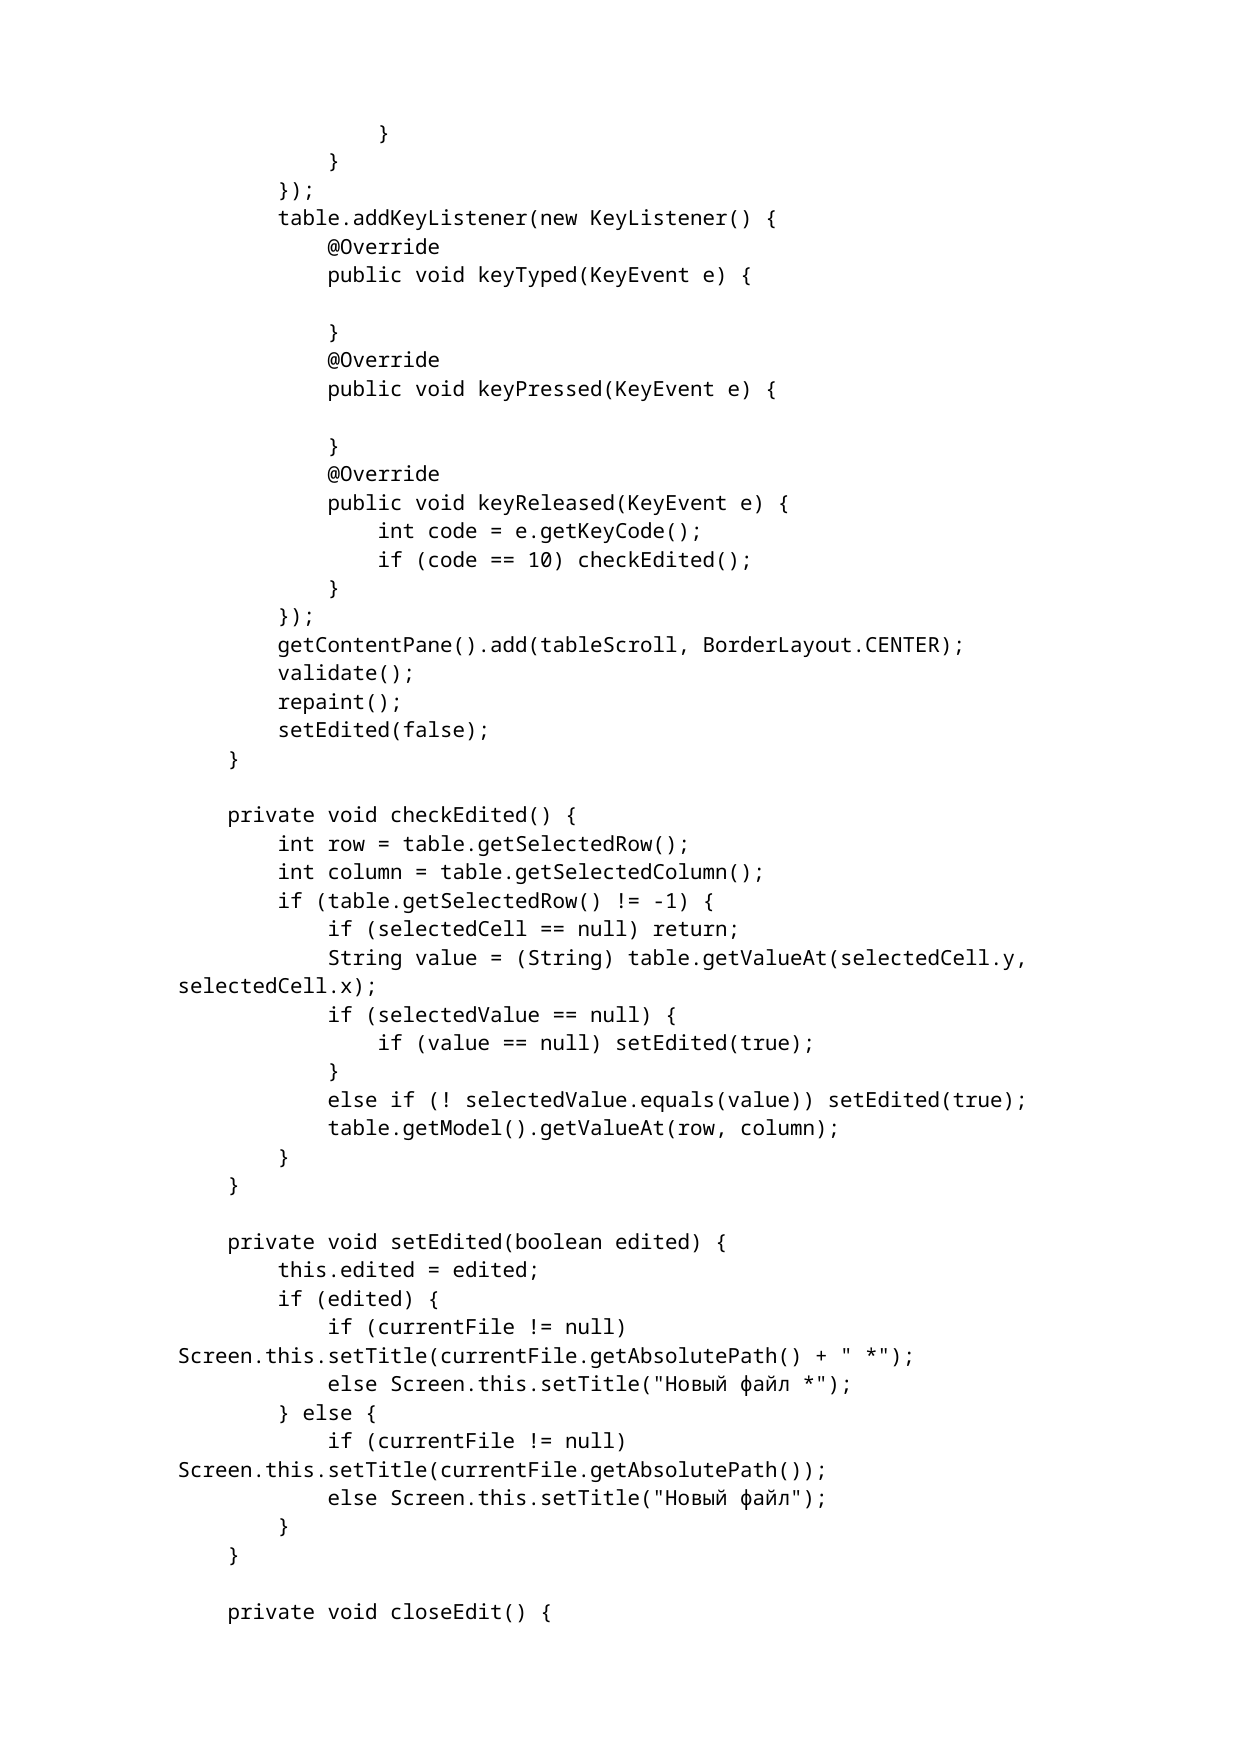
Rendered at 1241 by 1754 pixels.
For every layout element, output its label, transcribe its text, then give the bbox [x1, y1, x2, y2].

text } [177, 147, 1152, 175]
text }); [177, 175, 1152, 203]
text setEdited(false); [177, 715, 1152, 744]
text repaint(); [177, 687, 1152, 715]
text }); [177, 602, 1152, 630]
text } [177, 573, 1152, 602]
text else if (! selectedValue.equals(value)) setEdited(true); [177, 1085, 1152, 1113]
text } [177, 744, 1152, 772]
text String value = (String) table.getValueAt(selectedCell.y, selectedCell.x); [177, 943, 1152, 1000]
text } [177, 1142, 1152, 1170]
text } [177, 1540, 1152, 1568]
text if (selectedValue == null) { [177, 1000, 1152, 1028]
text public void keyPressed(KeyEvent e) { [177, 374, 1152, 402]
text int column = table.getSelectedColumn(); [177, 857, 1152, 886]
text else Screen.this.setTitle("Новый файл *"); [177, 1369, 1152, 1398]
text } [177, 118, 1152, 147]
text @Override [177, 346, 1152, 374]
text } [177, 1057, 1152, 1085]
text @Override [177, 232, 1152, 260]
text } [177, 1170, 1152, 1199]
text table.getModel().getValueAt(row, column); [177, 1113, 1152, 1142]
text this.edited = edited; [177, 1256, 1152, 1284]
text table.addKeyListener(new KeyListener() { [177, 203, 1152, 232]
text int code = e.getKeyCode(); [177, 516, 1152, 545]
text validate(); [177, 658, 1152, 687]
text @Override [177, 459, 1152, 488]
text public void keyReleased(KeyEvent e) { [177, 488, 1152, 516]
text getContentPane().add(tableScroll, BorderLayout.CENTER); [177, 630, 1152, 658]
text if (currentFile != null) Screen.this.setTitle(currentFile.getAbsolutePath()); [177, 1426, 1152, 1483]
text else Screen.this.setTitle("Новый файл"); [177, 1483, 1152, 1512]
text if (value == null) setEdited(true); [177, 1028, 1152, 1057]
text } [177, 317, 1152, 346]
text } else { [177, 1398, 1152, 1426]
text } [177, 431, 1152, 459]
text int row = table.getSelectedRow(); [177, 829, 1152, 857]
text private void setEdited(boolean edited) { [177, 1227, 1152, 1256]
text } [177, 1512, 1152, 1540]
text if (table.getSelectedRow() != -1) { [177, 886, 1152, 914]
text if (currentFile != null) Screen.this.setTitle(currentFile.getAbsolutePath() + " *"); [177, 1312, 1152, 1369]
text public void keyTyped(KeyEvent e) { [177, 260, 1152, 289]
text private void closeEdit() { [177, 1597, 1152, 1625]
text if (code == 10) checkEdited(); [177, 545, 1152, 573]
text if (selectedCell == null) return; [177, 914, 1152, 943]
text if (edited) { [177, 1284, 1152, 1312]
text private void checkEdited() { [177, 801, 1152, 829]
